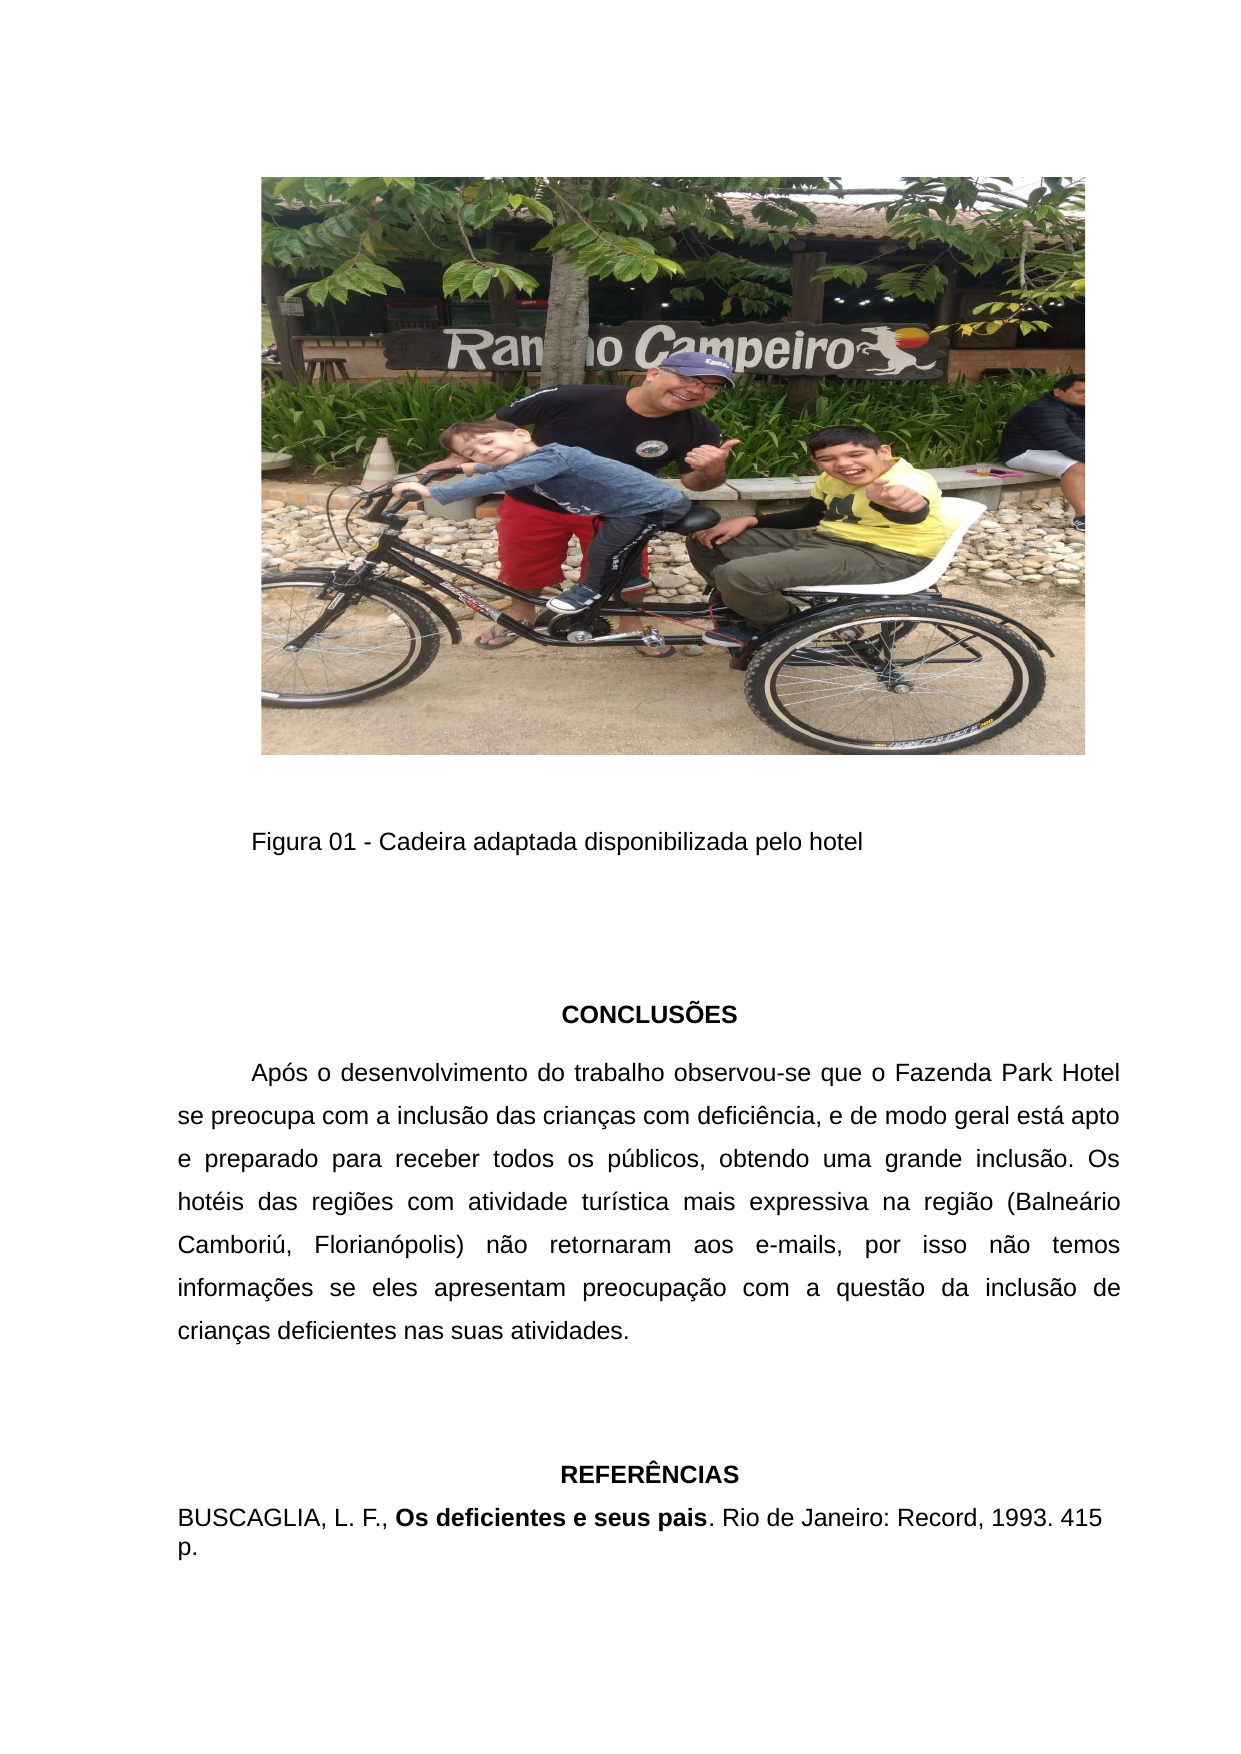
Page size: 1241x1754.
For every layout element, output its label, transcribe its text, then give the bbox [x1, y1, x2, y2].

text Figura 01 - Cadeira adaptada disponibilizada pelo hotel [177, 827, 1122, 856]
text Após o desenvolvimento do trabalho observou-se que o Fazenda Park Hotel se preocupa com a inclusão das crianças com deficiência, e de modo geral está apto e preparado para receber todos os públicos, obtendo uma grande inclusão. Os hotéis das regiões com atividade turística mais expressiva na região (Balneário Camboriú, Florianópolis) não retornaram aos e-mails, por isso não temos informações se eles apresentam preocupação com a questão da inclusão de crianças deficientes nas suas atividades. [177, 1058, 1122, 1345]
text BUSCAGLIA, L. F., Os deficientes e seus pais. Rio de Janeiro: Record, 1993. 415 p. [177, 1503, 1122, 1561]
text CONCLUSÕES [177, 1000, 1122, 1029]
picture [261, 177, 1085, 755]
text REFERÊNCIAS [177, 1460, 1122, 1489]
